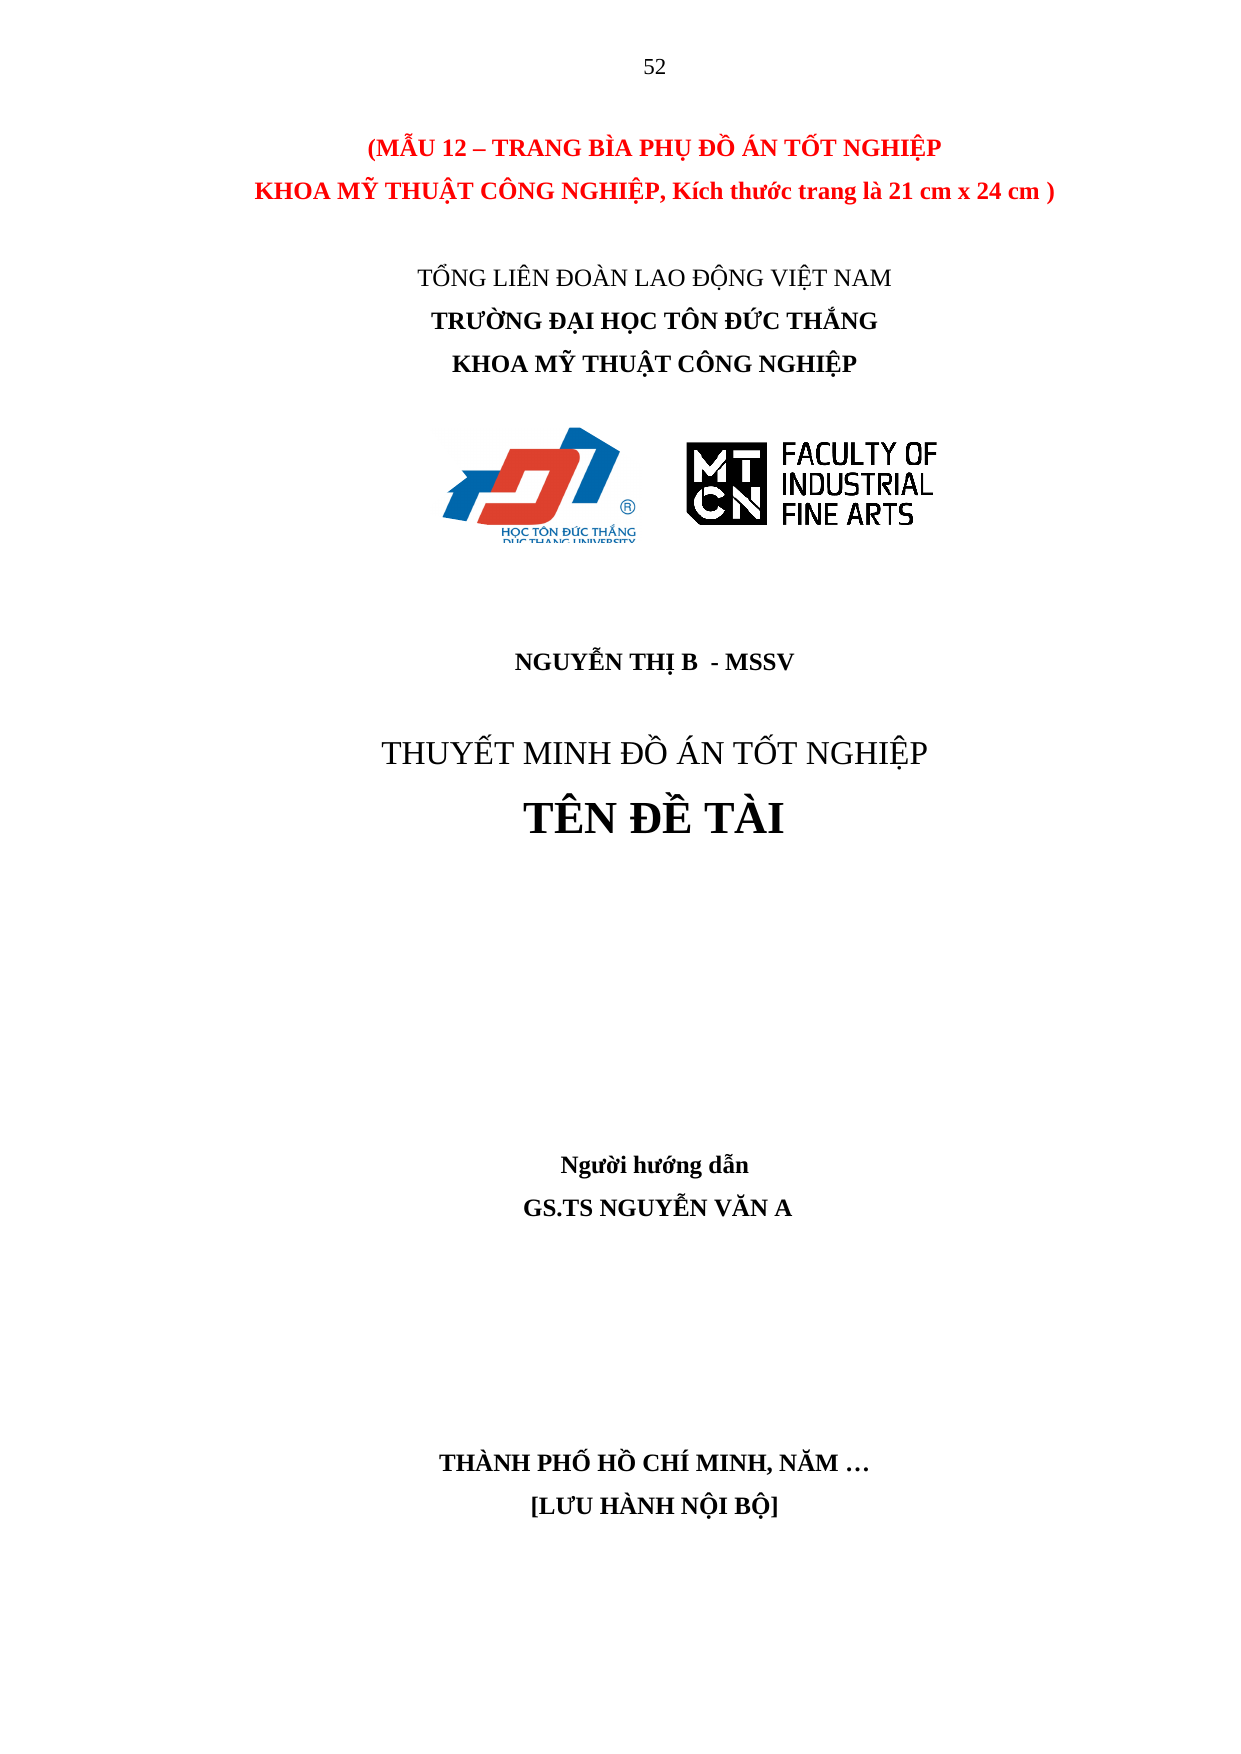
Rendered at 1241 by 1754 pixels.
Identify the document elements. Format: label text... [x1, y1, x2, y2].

text TRƯỜNG ĐẠI HỌC TÔN ĐỨC THẮNG [179, 306, 1130, 334]
text KHOA MỸ THUẬT CÔNG NGHIỆP, Kích thước trang là 21 cm x 24 cm ) [179, 176, 1130, 205]
text KHOA MỸ THUẬT CÔNG NGHIỆP [179, 349, 1130, 378]
text GS.TS NGUYỄN VĂN A [179, 1193, 1130, 1222]
text (MẪU 12 – TRANG BÌA PHỤ ĐỒ ÁN TỐT NGHIỆP [179, 133, 1130, 162]
text THUYẾT MINH ĐỒ ÁN TỐT NGHIỆP [179, 733, 1130, 772]
text Người hướng dẫn [179, 1150, 1130, 1179]
text NGUYỄN THỊ B - MSSV [179, 647, 1130, 676]
picture [686, 442, 937, 525]
text TÊN ĐỀ TÀI [179, 791, 1130, 844]
text TỔNG LIÊN ĐOÀN LAO ĐỘNG VIỆT NAM [179, 263, 1130, 291]
text THÀNH PHỐ HỒ CHÍ MINH, NĂM … [179, 1448, 1130, 1477]
text [LƯU HÀNH NỘI BỘ] [179, 1491, 1130, 1520]
picture [430, 427, 643, 543]
